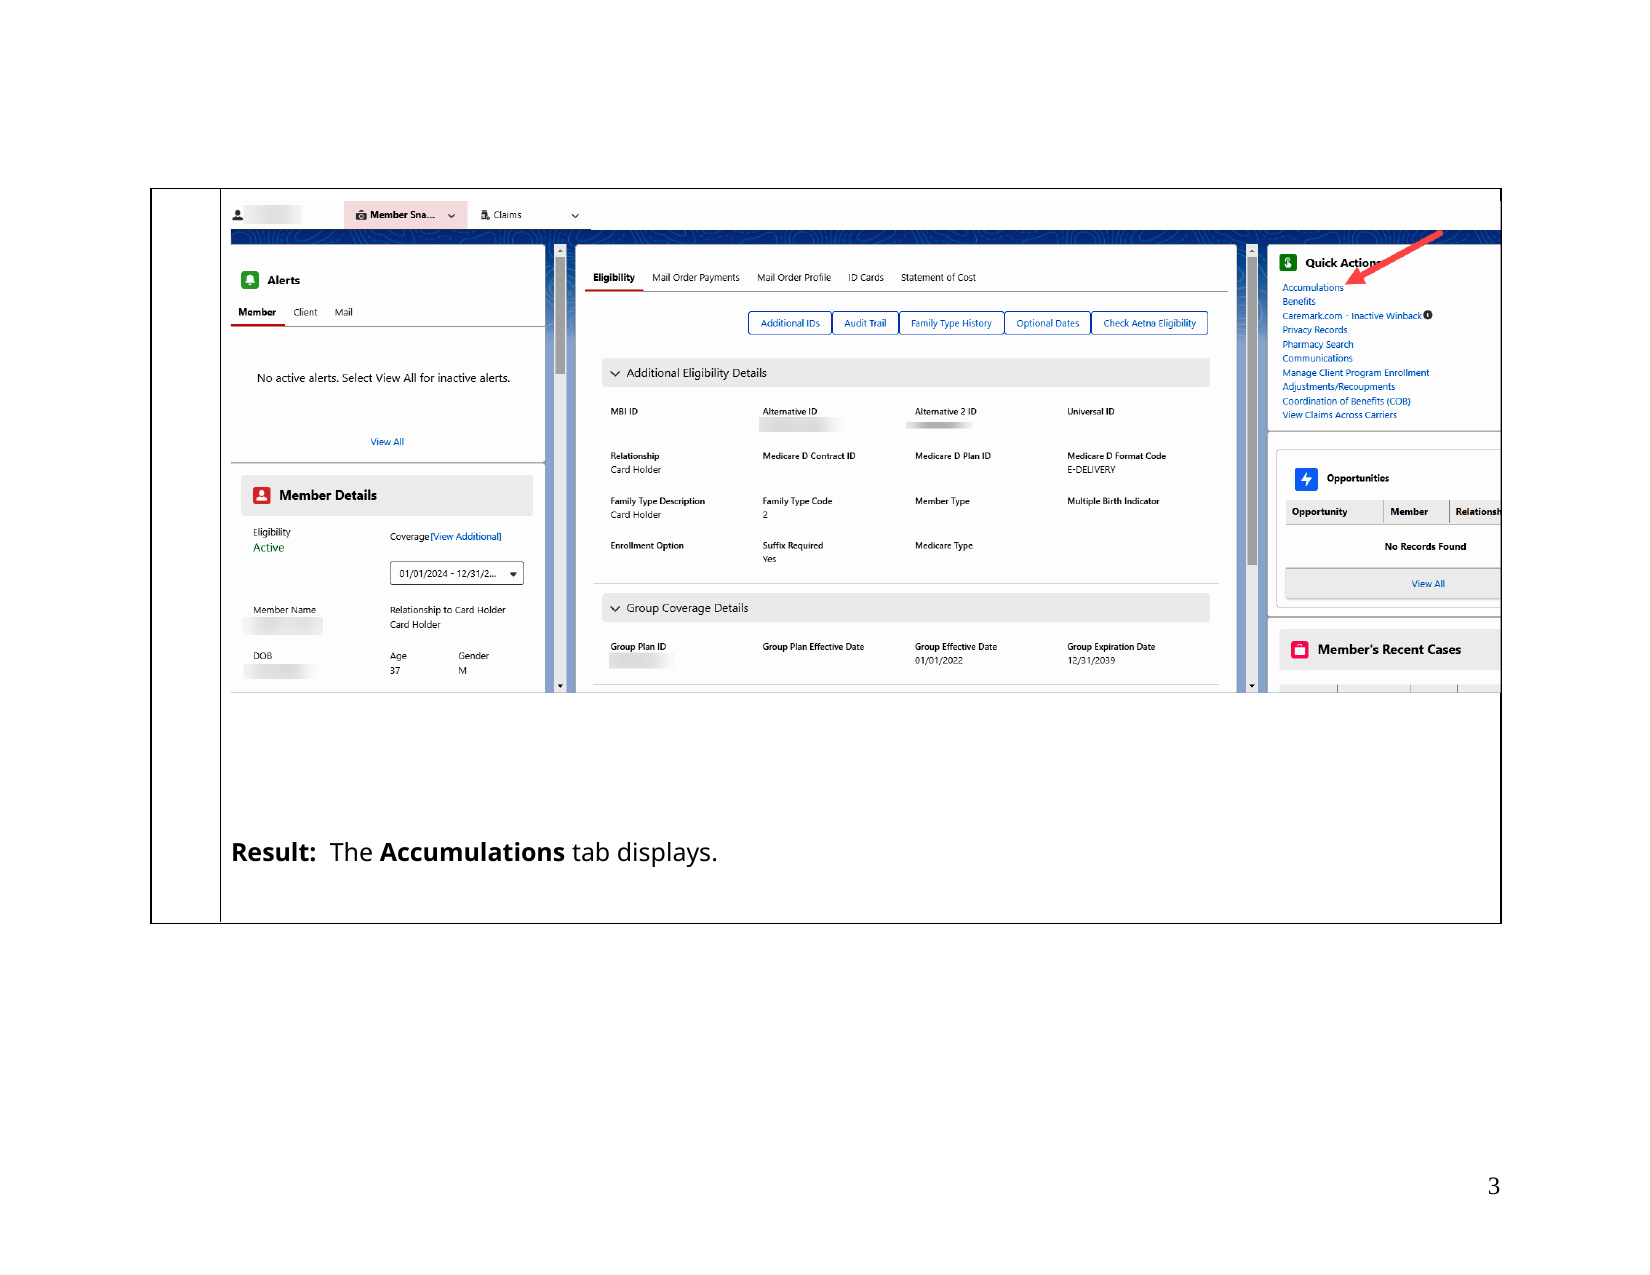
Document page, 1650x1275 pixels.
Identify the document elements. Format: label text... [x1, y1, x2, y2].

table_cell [221, 189, 1500, 922]
table_cell 1 [152, 189, 220, 922]
picture [230, 201, 1501, 693]
